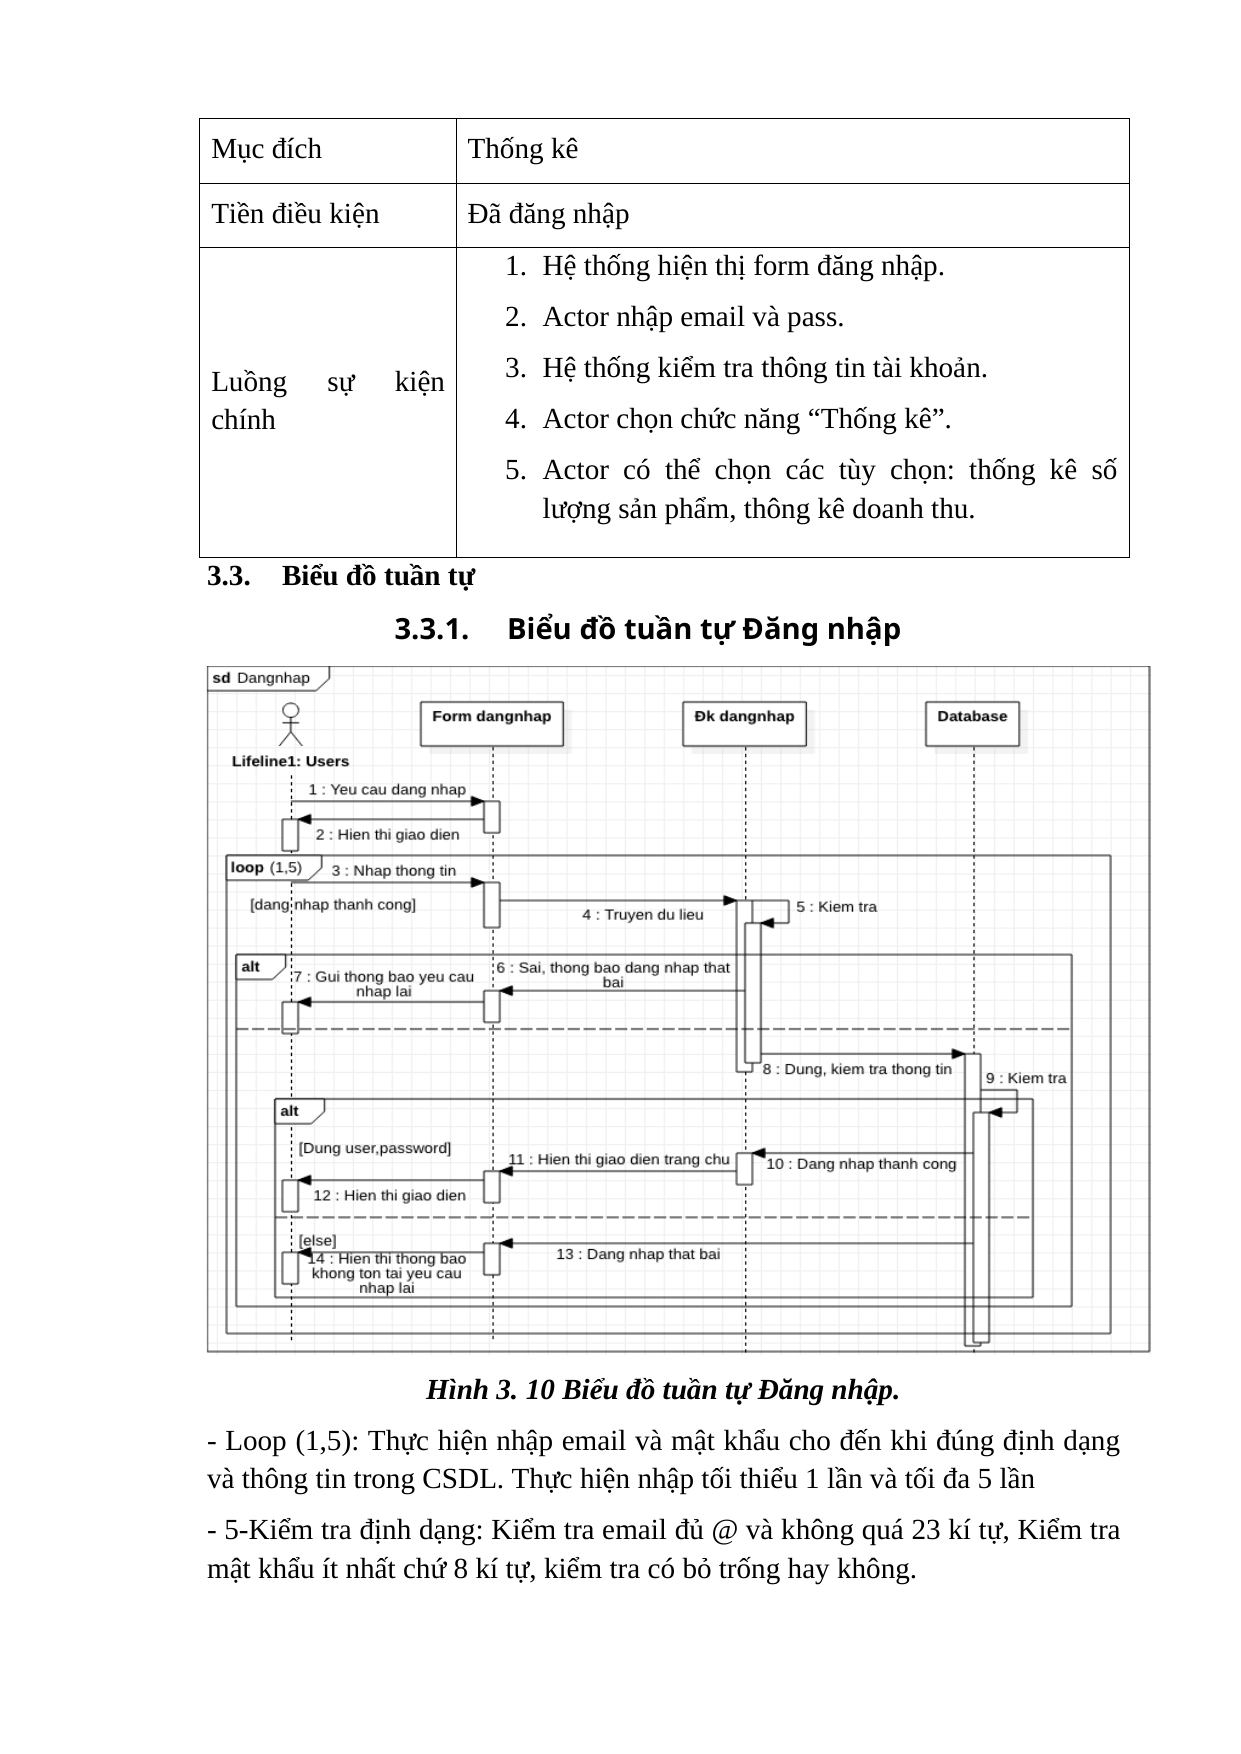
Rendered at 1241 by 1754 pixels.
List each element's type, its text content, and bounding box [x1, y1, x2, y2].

text - Loop (1,5): Thực hiện nhập email và mật khẩu cho đến khi đúng định dạng và thông tin trong CSDL. Thực hiện nhập tối thiểu 1 lần và tối đa 5 lần [207, 1423, 1122, 1495]
subtitle Biểu đồ tuần tự [207, 558, 1122, 591]
table_cell Tiền điều kiện [200, 184, 456, 247]
table_cell Đã đăng nhập [457, 184, 1129, 247]
picture [206, 666, 1152, 1355]
table_cell Mục đích [200, 119, 456, 183]
table_cell Luồng sự kiện chính [200, 248, 456, 557]
subtitle Biểu đồ tuần tự Đăng nhập [394, 609, 1122, 648]
table_cell Thống kê [457, 119, 1129, 183]
table_cell Hệ thống hiện thị form đăng nhập. Actor nhập email và pass. Hệ thống kiểm tra thông tin tài khoản. Actor chọn chức năng “Thống kê”. Actor có thể chọn các tùy chọn: thống kê số lượng sản phẩm, thông kê doanh thu. [457, 248, 1129, 557]
text - 5-Kiểm tra định dạng: Kiểm tra email đủ @ và không quá 23 kí tự, Kiểm tra mật khẩu ít nhất chứ 8 kí tự, kiểm tra có bỏ trống hay không. [207, 1512, 1122, 1584]
